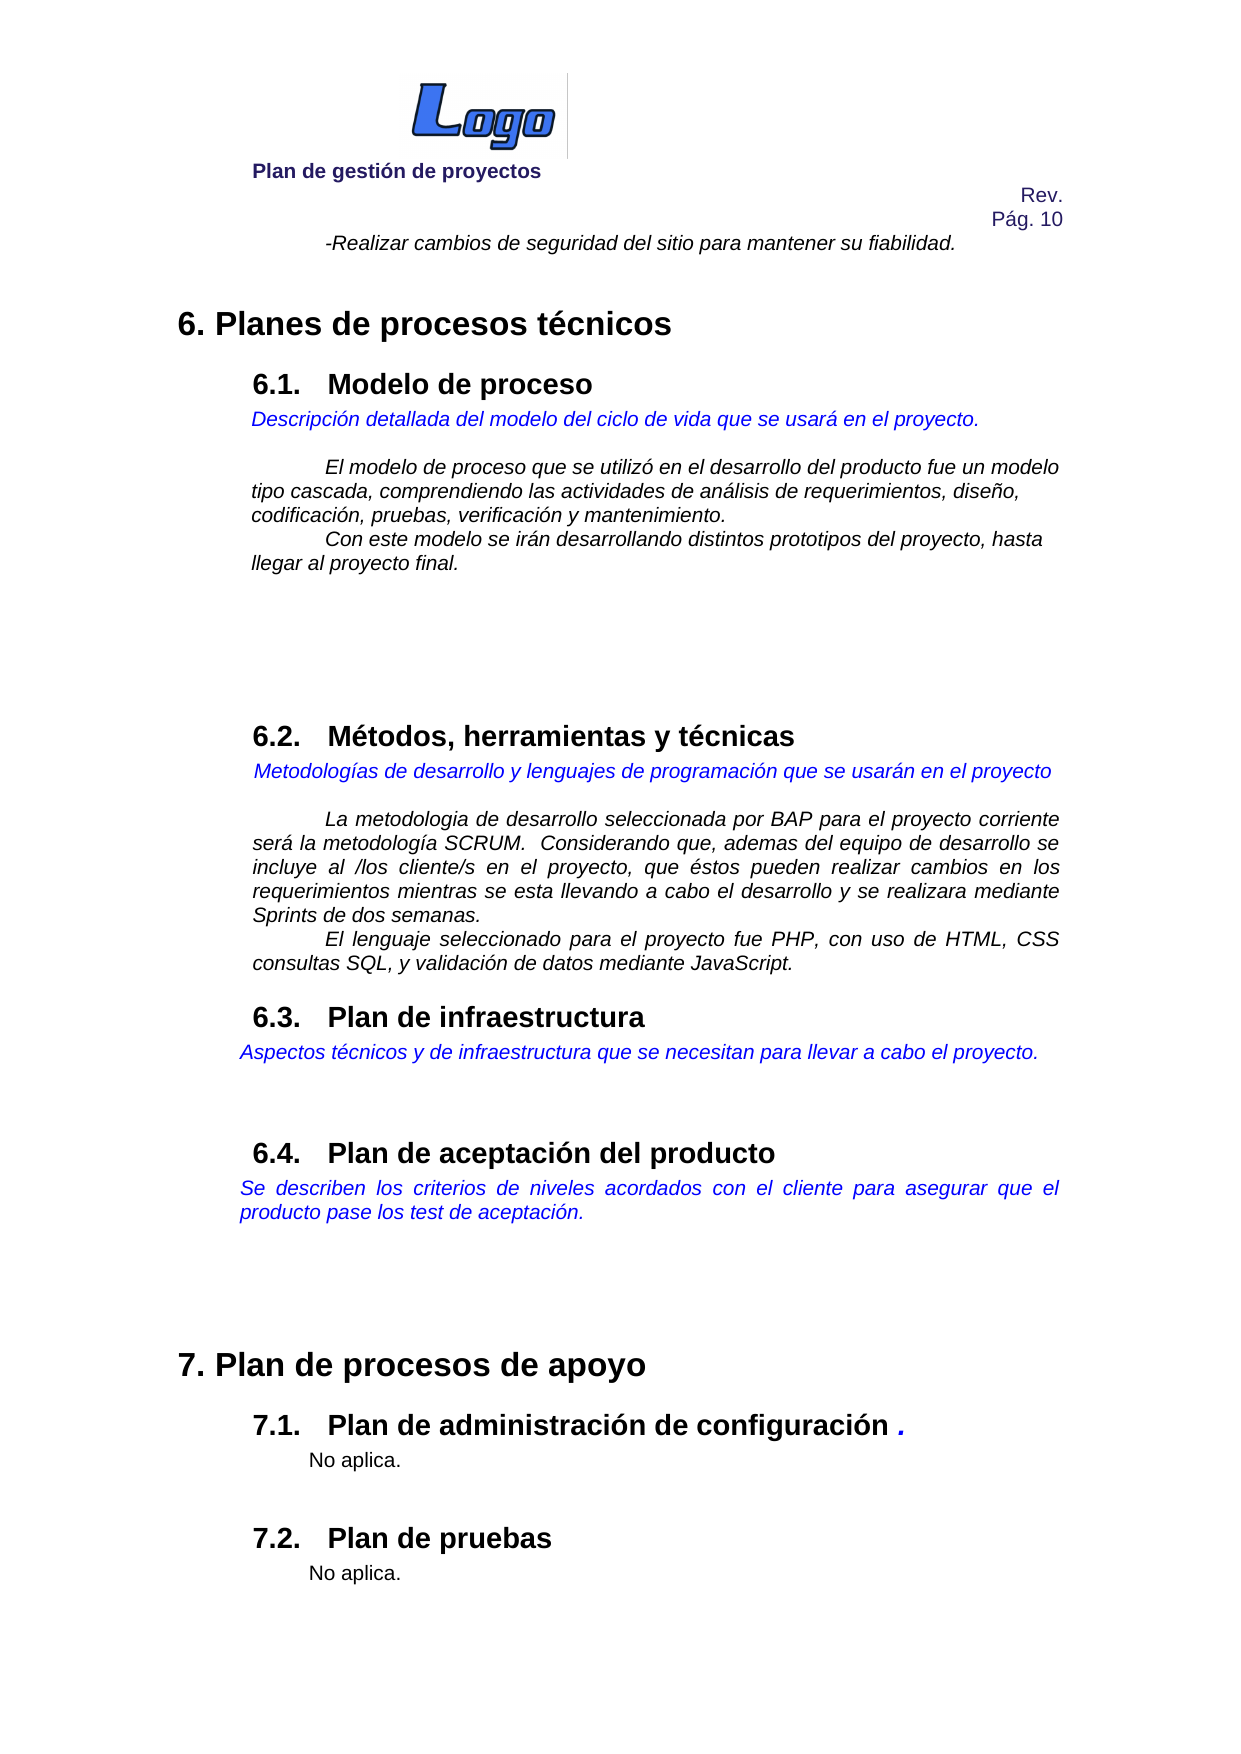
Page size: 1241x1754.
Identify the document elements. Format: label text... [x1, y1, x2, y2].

list Modelo de proceso [252, 367, 1063, 401]
text Aspectos técnicos y de infraestructura que se necesitan para llevar a cabo el proyecto. [240, 1039, 1063, 1063]
list Plan de pruebas [252, 1521, 1063, 1554]
picture [398, 73, 568, 159]
text No aplica. [308, 1448, 1063, 1472]
list Plan de aceptación del producto [252, 1136, 1063, 1170]
list Plan de procesos de apoyo [177, 1345, 1063, 1383]
text Se describen los criterios de niveles acordados con el cliente para asegurar que el producto pase los test de aceptación. [240, 1176, 1063, 1224]
list Métodos, herramientas y técnicas [252, 719, 1063, 753]
text El modelo de proceso que se utilizó en el desarrollo del producto fue un modelo tipo cascada, comprendiendo las actividades de análisis de requerimientos, diseño, codificación, pruebas, verificación y mantenimiento. [251, 455, 1063, 527]
text La metodologia de desarrollo seleccionada por BAP para el proyecto corriente será la metodología SCRUM. Considerando que, ademas del equipo de desarrollo se incluye al /los cliente/s en el proyecto, que éstos pueden realizar cambios en los requerimientos mientras se esta llevando a cabo el desarrollo y se realizara mediante Sprints de dos semanas. [252, 807, 1063, 927]
text El lenguaje seleccionado para el proyecto fue PHP, con uso de HTML, CSS consultas SQL, y validación de datos mediante JavaScript. [252, 927, 1063, 975]
list Plan de infraestructura [252, 1000, 1063, 1033]
text Metodologías de desarrollo y lenguajes de programación que se usarán en el proyecto [252, 759, 1063, 783]
text Descripción detallada del modelo del ciclo de vida que se usará en el proyecto. [251, 407, 1063, 431]
list Planes de procesos técnicos [177, 303, 1063, 342]
text Con este modelo se irán desarrollando distintos prototipos del proyecto, hasta llegar al proyecto final. [251, 527, 1063, 574]
text No aplica. [308, 1561, 1063, 1585]
text -Realizar cambios de seguridad del sitio para mantener su fiabilidad. [251, 231, 1063, 254]
list Plan de administración de configuración . [252, 1408, 1063, 1442]
